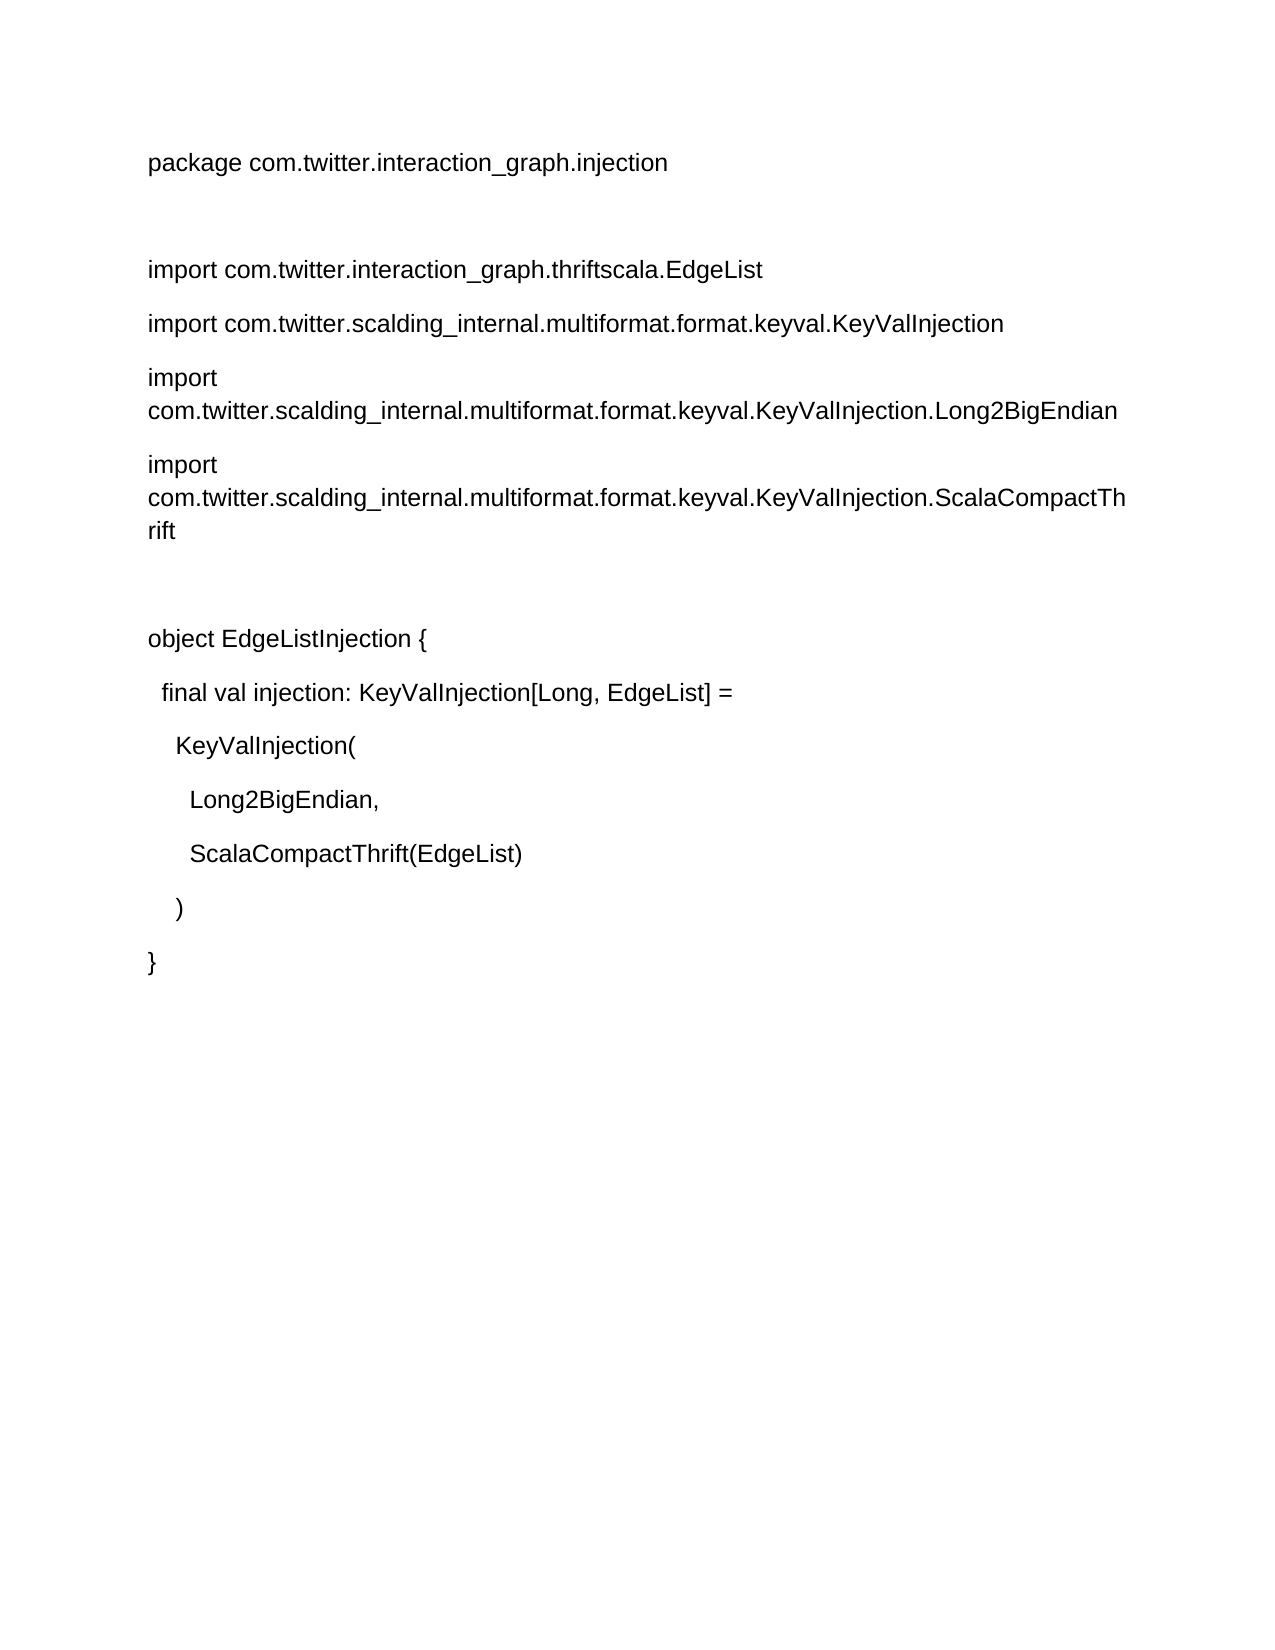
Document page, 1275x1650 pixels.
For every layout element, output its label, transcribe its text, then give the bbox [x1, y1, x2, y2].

text ScalaCompactThrift(EdgeList) [148, 839, 1127, 868]
text } [148, 947, 1127, 976]
text ) [148, 893, 1127, 922]
text import com.twitter.scalding_internal.multiformat.format.keyval.KeyValInjection.Long2BigEndian [148, 363, 1127, 425]
text object EdgeListInjection { [148, 624, 1127, 652]
text final val injection: KeyValInjection[Long, EdgeList] = [148, 677, 1127, 706]
text import com.twitter.scalding_internal.multiformat.format.keyval.KeyValInjection [148, 309, 1127, 338]
text package com.twitter.interaction_graph.injection [148, 148, 1127, 176]
text KeyValInjection( [148, 731, 1127, 760]
text import com.twitter.scalding_internal.multiformat.format.keyval.KeyValInjection.ScalaCompactThrift [148, 450, 1127, 545]
text import com.twitter.interaction_graph.thriftscala.EdgeList [148, 255, 1127, 284]
text Long2BigEndian, [148, 785, 1127, 814]
